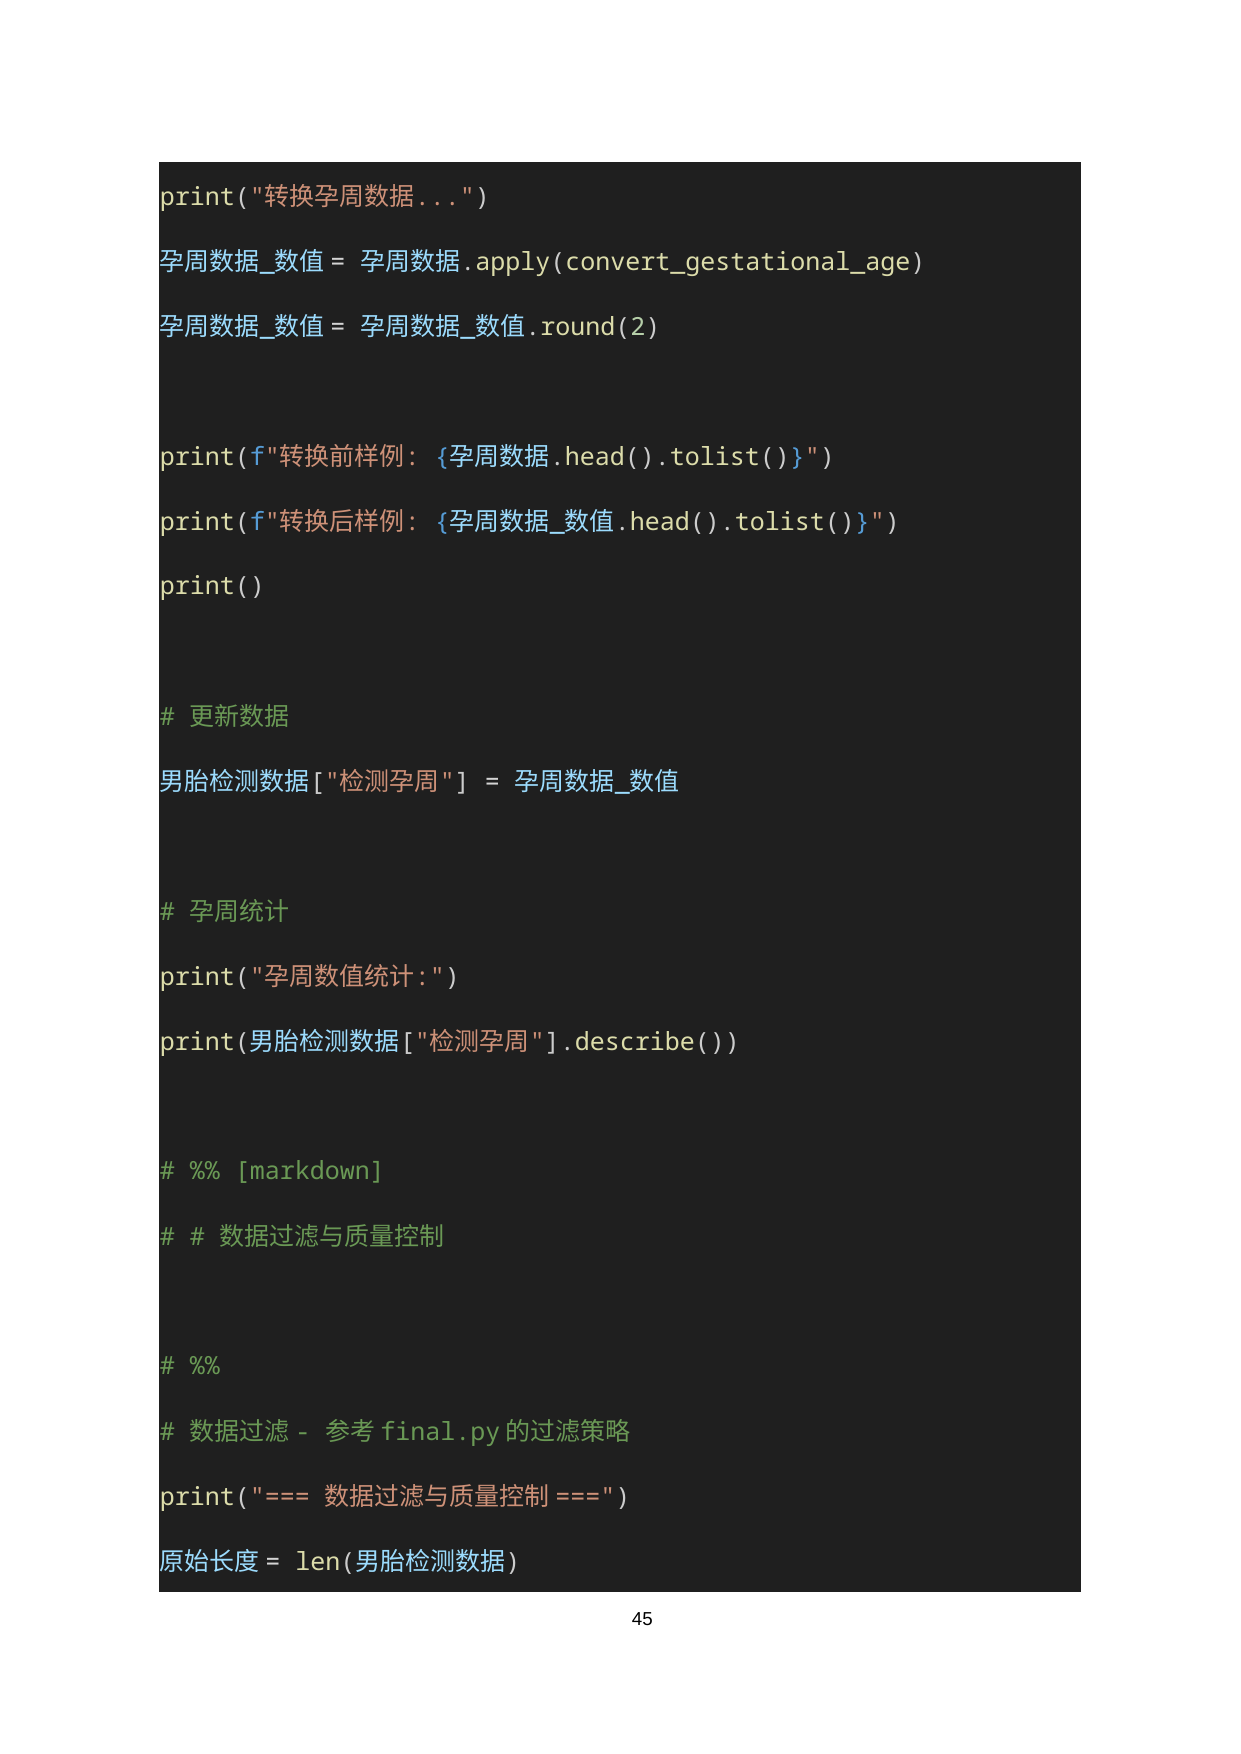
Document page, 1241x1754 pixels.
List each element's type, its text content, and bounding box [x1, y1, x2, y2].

text # # 数据过滤与质量控制 [159, 1202, 1081, 1267]
text # 数据过滤 - 参考final.py的过滤策略 [159, 1397, 1081, 1462]
text 孕周数据_数值 = 孕周数据_数值.round(2) [159, 292, 1081, 357]
text print(f"转换前样例: {孕周数据.head().tolist()}") [159, 422, 1081, 487]
text # 更新数据 [159, 682, 1081, 747]
text 原始长度 = len(男胎检测数据) [159, 1527, 1081, 1592]
text print() [159, 552, 1081, 617]
text print("孕周数值统计:") [159, 942, 1081, 1007]
text print("转换孕周数据...") [159, 162, 1081, 227]
text print("=== 数据过滤与质量控制 ===") [159, 1462, 1081, 1527]
text # %% [159, 1332, 1081, 1397]
text # 孕周统计 [159, 877, 1081, 942]
text 男胎检测数据["检测孕周"] = 孕周数据_数值 [159, 747, 1081, 812]
text print(f"转换后样例: {孕周数据_数值.head().tolist()}") [159, 487, 1081, 552]
text # %% [markdown] [159, 1137, 1081, 1202]
text print(男胎检测数据["检测孕周"].describe()) [159, 1007, 1081, 1072]
text 孕周数据_数值 = 孕周数据.apply(convert_gestational_age) [159, 227, 1081, 292]
